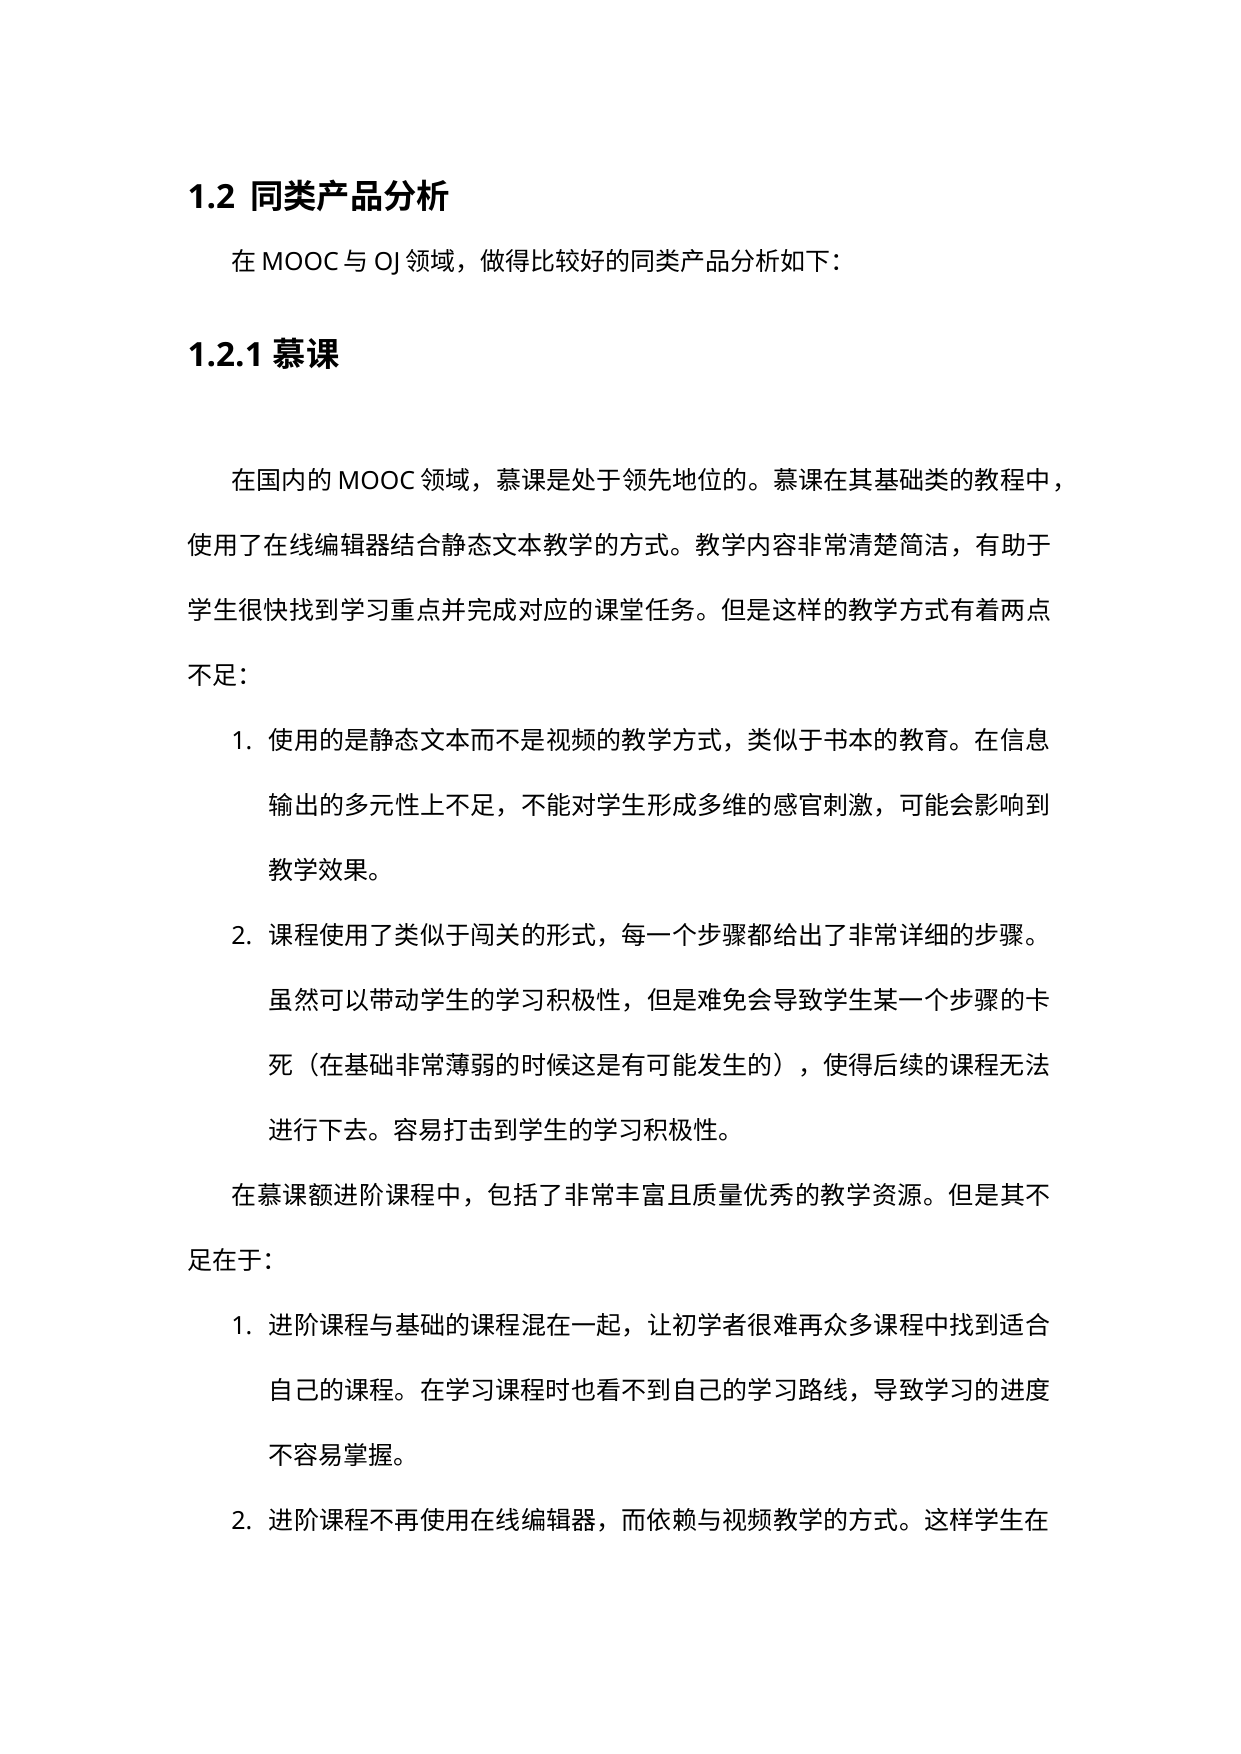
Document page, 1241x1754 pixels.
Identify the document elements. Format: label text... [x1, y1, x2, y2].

list 课程使用了类似于闯关的形式，每一个步骤都给出了非常详细的步骤。虽然可以带动学生的学习积极性，但是难免会导致学生某一个步骤的卡死（在基础非常薄弱的时候这是有可能发生的），使得后续的课程无法进行下去。容易打击到学生的学习积极性。 [231, 901, 1053, 1161]
text 在慕课额进阶课程中，包括了非常丰富且质量优秀的教学资源。但是其不足在于： [187, 1161, 1053, 1291]
subtitle 1.2.1 慕课 [187, 319, 1053, 384]
text 在MOOC与OJ领域，做得比较好的同类产品分析如下： [187, 227, 1053, 292]
list 同类产品分析 [187, 162, 1053, 227]
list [231, 1486, 1053, 1551]
text 在国内的MOOC领域，慕课是处于领先地位的。慕课在其基础类的教程中，使用了在线编辑器结合静态文本教学的方式。教学内容非常清楚简洁，有助于学生很快找到学习重点并完成对应的课堂任务。但是这样的教学方式有着两点不足： [187, 446, 1053, 706]
list 使用的是静态文本而不是视频的教学方式，类似于书本的教育。在信息输出的多元性上不足，不能对学生形成多维的感官刺激，可能会影响到教学效果。 [231, 706, 1053, 901]
list 进阶课程与基础的课程混在一起，让初学者很难再众多课程中找到适合自己的课程。在学习课程时也看不到自己的学习路线，导致学习的进度不容易掌握。 [231, 1291, 1053, 1486]
